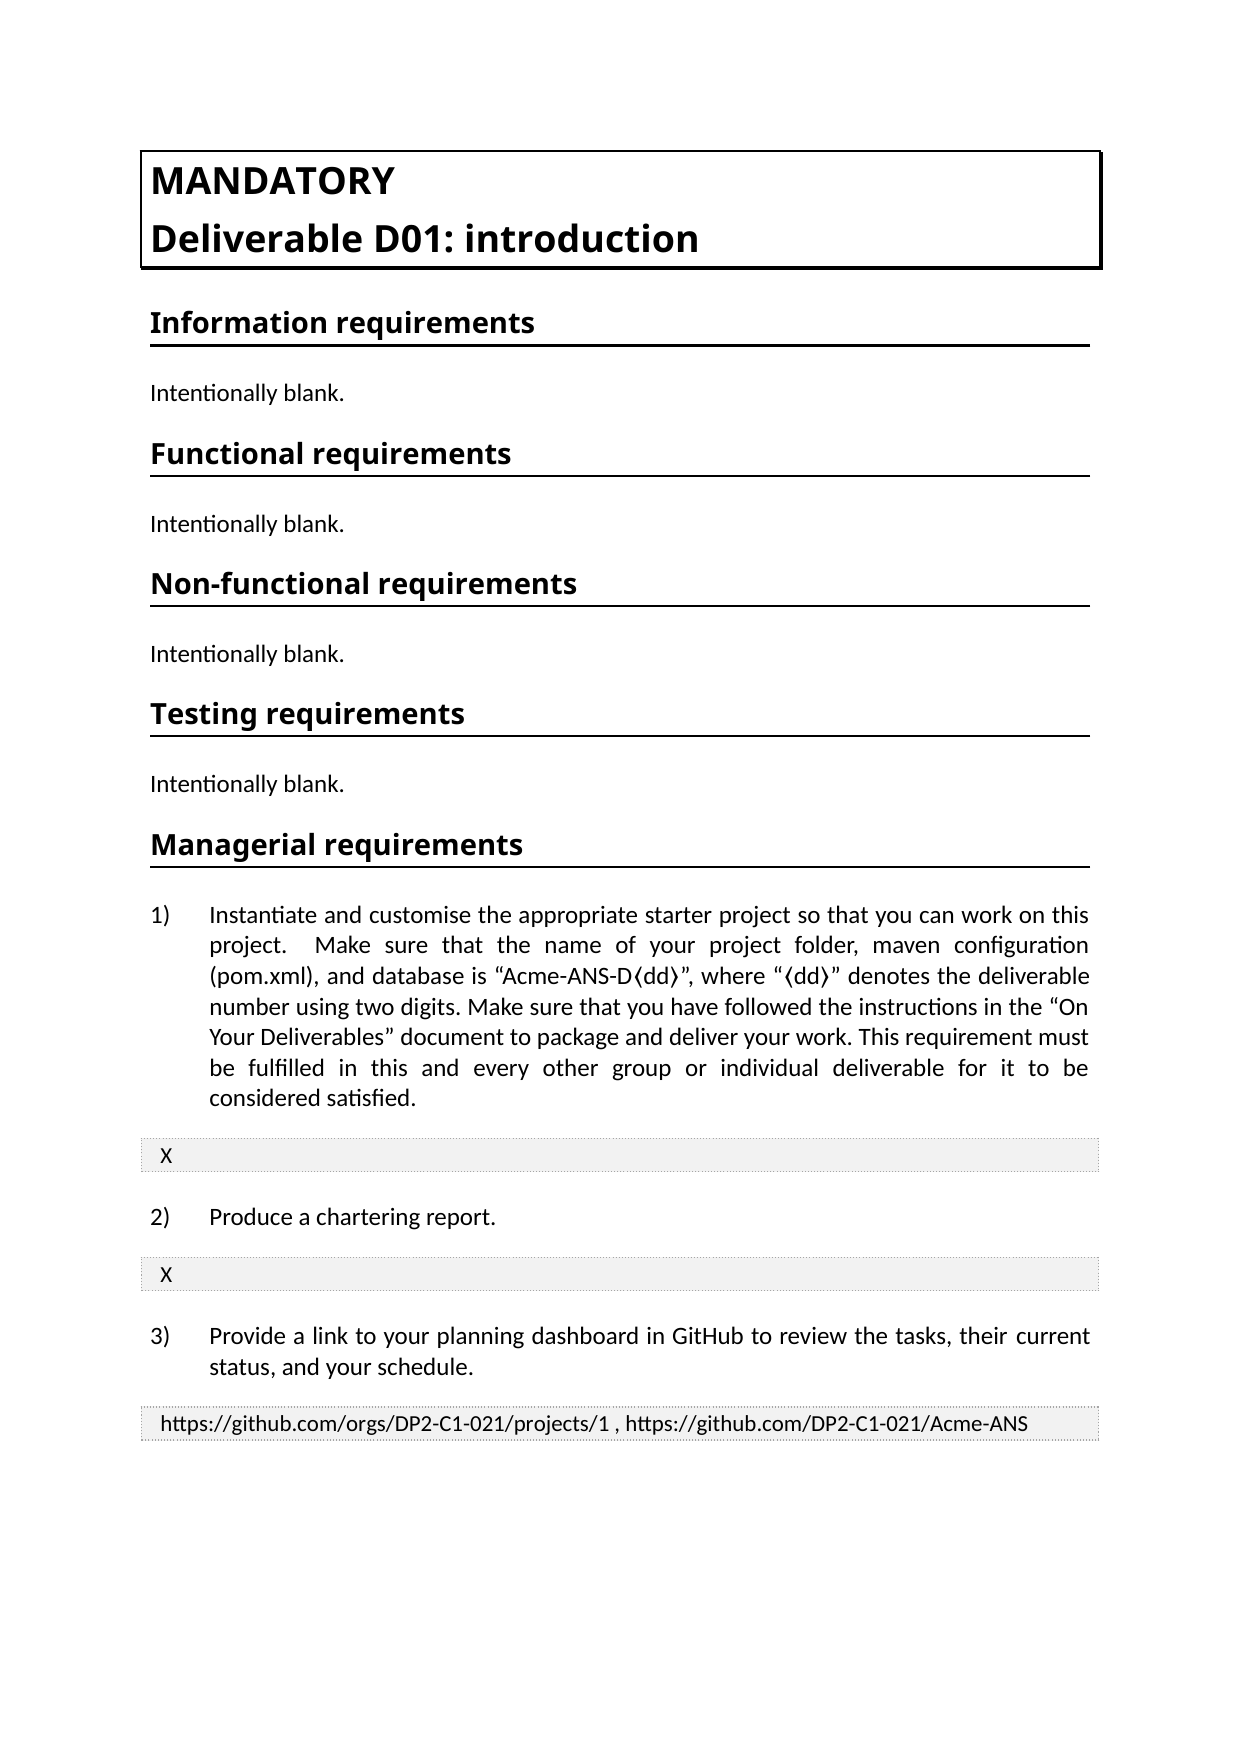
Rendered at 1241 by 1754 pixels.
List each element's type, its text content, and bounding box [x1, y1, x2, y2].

text Intentionally blank. [150, 508, 1090, 538]
subtitle Information requirements [150, 303, 1090, 344]
subtitle Functional requirements [150, 433, 1090, 475]
text Intentionally blank. [150, 638, 1090, 669]
subtitle Testing requirements [150, 694, 1090, 735]
text Produce a chartering report. [150, 1201, 1090, 1232]
text Intentionally blank. [150, 768, 1090, 799]
subtitle MANDATORY Deliverable D01: introduction [142, 152, 1099, 266]
subtitle Managerial requirements [150, 824, 1090, 866]
subtitle Non-functional requirements [150, 563, 1090, 605]
text Instantiate and customise the appropriate starter project so that you can work on this project. Make sure that the name of your project folder, maven configuration (pom.xml), and database is “Acme-ANS-D〈dd〉”, where “〈dd〉” denotes the deliverable number using two digits. Make sure that you have followed the instructions in the “On Your Deliverables” document to package and deliver your work. This requirement must be fulfilled in this and every other group or individual deliverable for it to be considered satisfied. [150, 899, 1090, 1113]
text Intentionally blank. [150, 377, 1090, 408]
text Provide a link to your planning dashboard in GitHub to review the tasks, their current status, and your schedule. [150, 1320, 1090, 1381]
